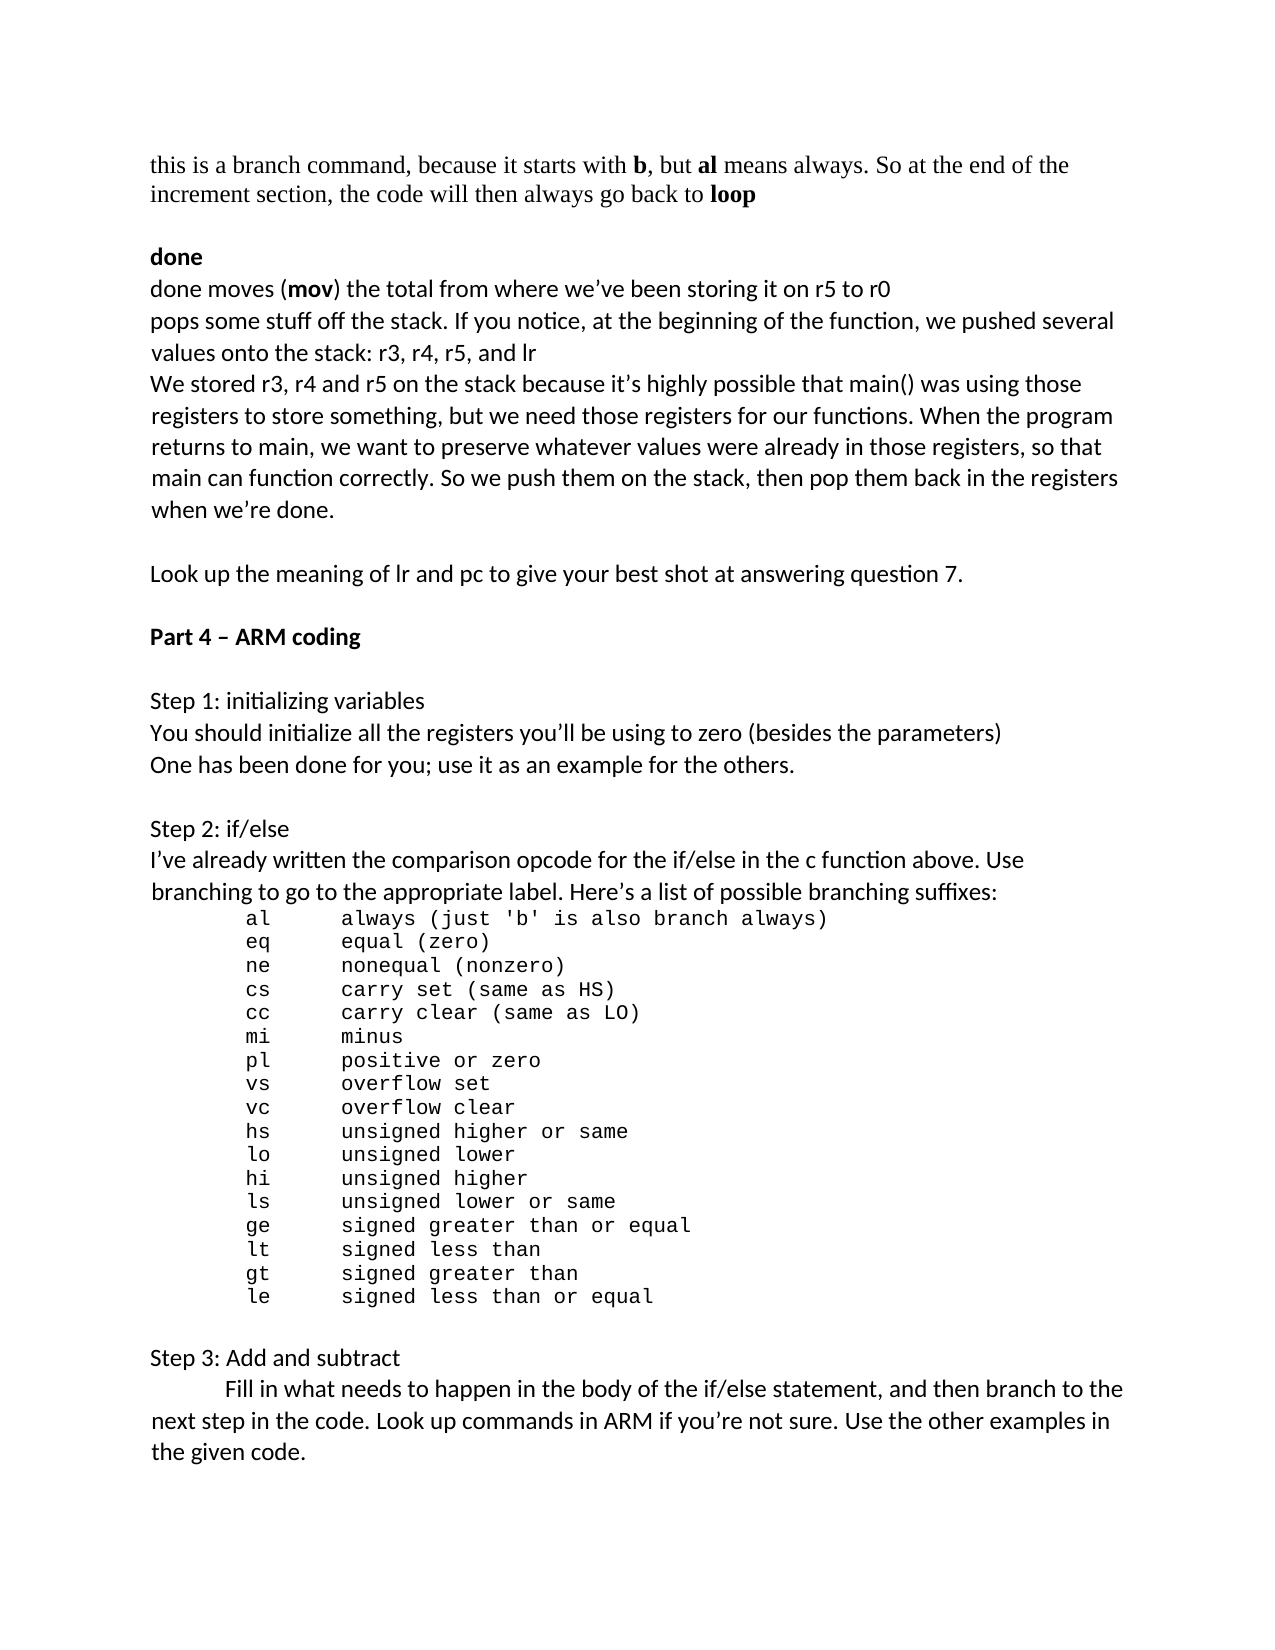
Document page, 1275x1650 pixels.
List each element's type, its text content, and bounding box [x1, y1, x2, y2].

text pops some stuff off the stack. If you notice, at the beginning of the function, we pushed several values onto the stack: r3, r4, r5, and lr [150, 305, 1129, 367]
text Step 1: initializing variables [150, 685, 1129, 716]
text hi unsigned higher [150, 1168, 1131, 1192]
text lo unsigned lower [150, 1144, 1131, 1168]
text cs carry set (same as HS) [150, 979, 1131, 1002]
text le signed less than or equal [150, 1286, 1131, 1310]
text done [150, 242, 1129, 272]
text Part 4 – ARM coding [150, 621, 1129, 652]
text vc overflow clear [150, 1097, 1131, 1121]
text hs unsigned higher or same [150, 1121, 1131, 1144]
text Step 3: Add and subtract [150, 1342, 1129, 1372]
text pl positive or zero [150, 1050, 1131, 1073]
text this is a branch command, because it starts with b, but al means always. So at the end of the increment section, the code will then always go back to loop [150, 150, 1129, 208]
text Look up the meaning of lr and pc to give your best shot at answering question 7. [150, 558, 1129, 588]
text Step 2: if/else [150, 813, 1129, 843]
text lt signed less than [150, 1239, 1131, 1262]
text We stored r3, r4 and r5 on the stack because it’s highly possible that main() was using those registers to store something, but we need those registers for our functions. When the program returns to main, we want to preserve whatever values were already in those registers, so that main can function correctly. So we push them on the stack, then pop them back in the registers when we’re done. [150, 368, 1129, 524]
text done moves (mov) the total from where we’ve been storing it on r5 to r0 [150, 273, 1129, 304]
text al always (just 'b' is also branch always) [150, 908, 1131, 931]
text cc carry clear (same as LO) [150, 1002, 1131, 1026]
text ls unsigned lower or same [150, 1192, 1131, 1215]
text vs overflow set [150, 1073, 1131, 1097]
text ne nonequal (nonzero) [150, 955, 1131, 979]
text eq equal (zero) [150, 931, 1131, 955]
text One has been done for you; use it as an example for the others. [150, 749, 1129, 779]
text You should initialize all the registers you’ll be using to zero (besides the parameters) [150, 717, 1129, 748]
text ge signed greater than or equal [150, 1215, 1131, 1239]
text mi minus [150, 1026, 1131, 1050]
text Fill in what needs to happen in the body of the if/else statement, and then branch to the next step in the code. Look up commands in ARM if you’re not sure. Use the other examples in the given code. [150, 1373, 1129, 1467]
text gt signed greater than [150, 1262, 1131, 1286]
text I’ve already written the comparison opcode for the if/else in the c function above. Use branching to go to the appropriate label. Here’s a list of possible branching suffixes: [150, 844, 1129, 906]
